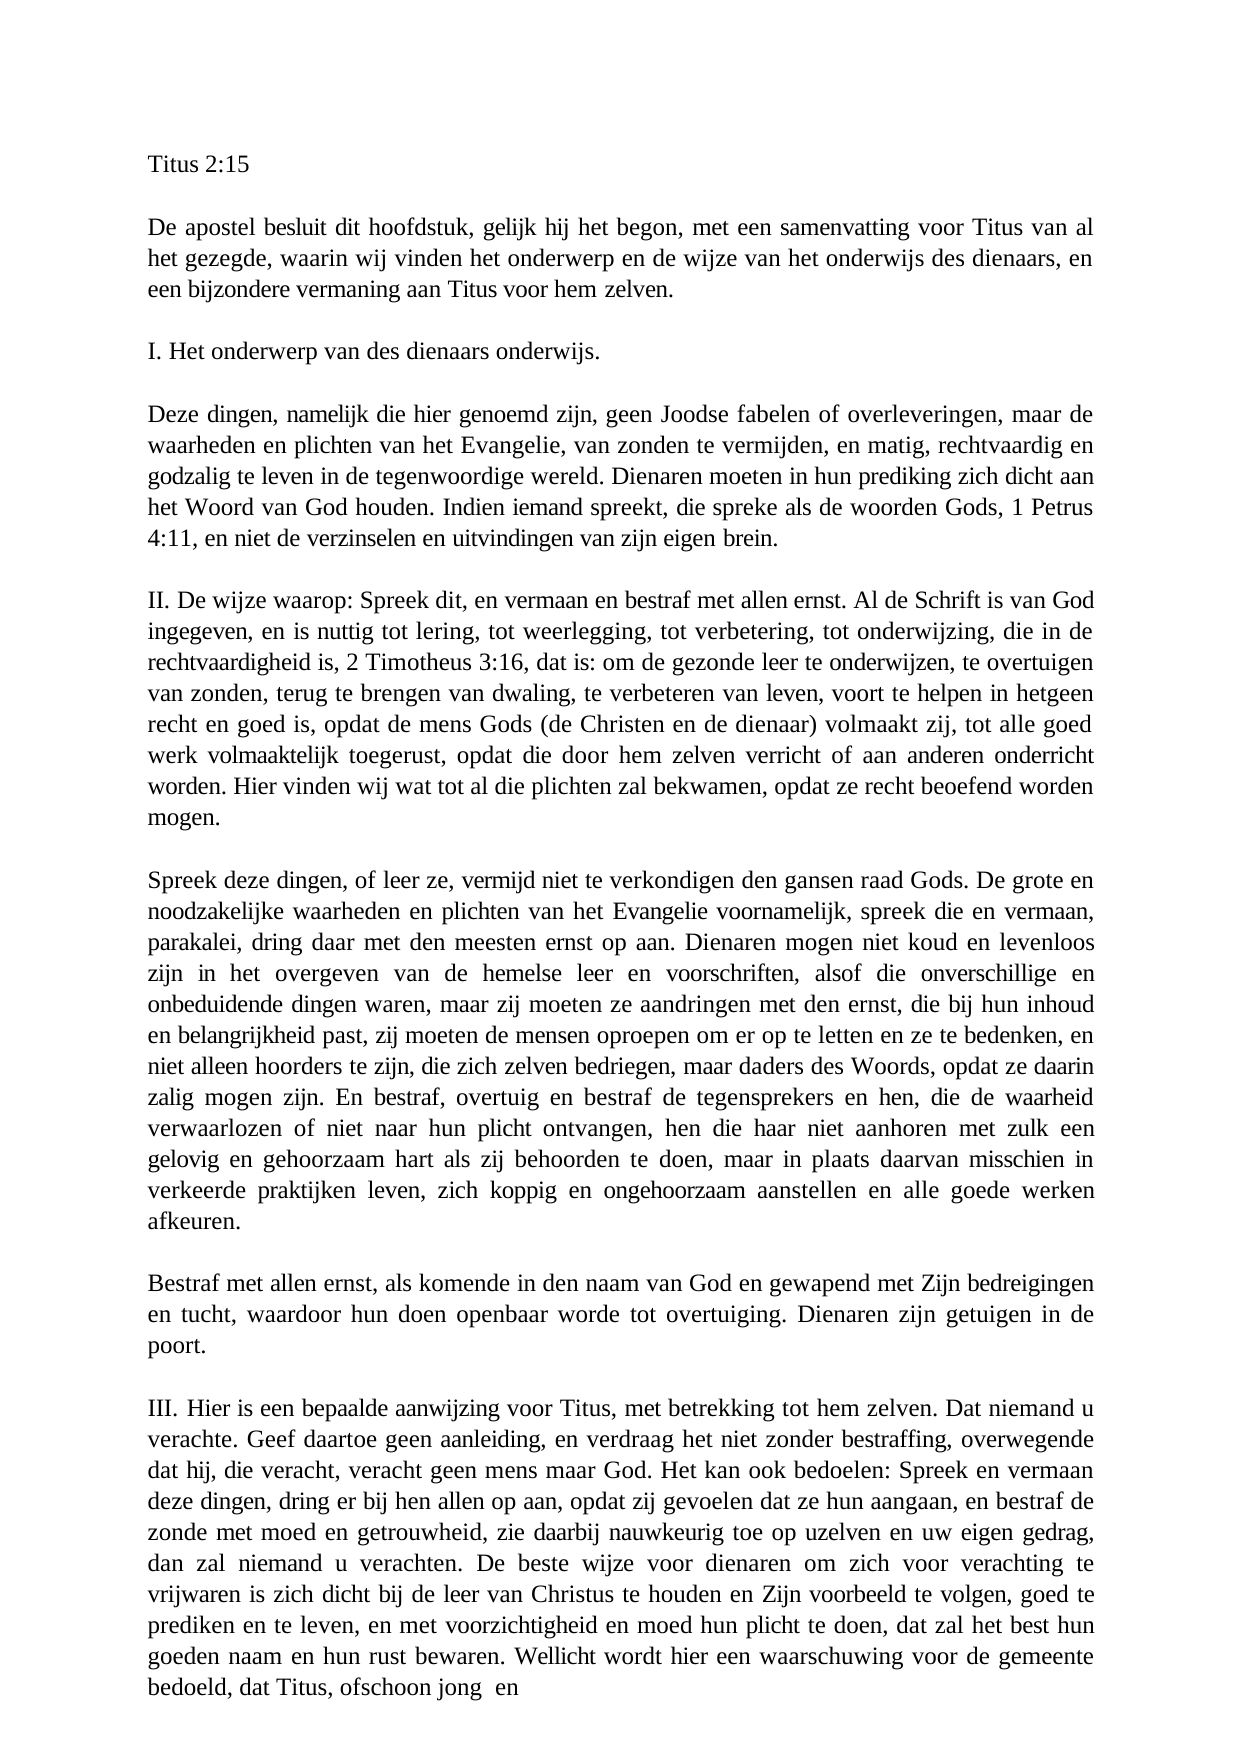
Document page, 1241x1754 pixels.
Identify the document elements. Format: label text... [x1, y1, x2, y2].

text De apostel besluit dit hoofdstuk, gelijk hij het begon, met een samenvatting voor Titus van al het gezegde, waarin wij vinden het onderwerp en de wijze van het onderwijs des dienaars, en een bijzondere vermaning aan Titus voor hem zelven. [147, 212, 1094, 303]
text Deze dingen, namelijk die hier genoemd zijn, geen Joodse fabelen of overleveringen, maar de waarheden en plichten van het Evangelie, van zonden te vermijden, en matig, rechtvaardig en godzalig te leven in de tegenwoordige wereld. Dienaren moeten in hun prediking zich dicht aan het Woord van God houden. Indien iemand spreekt, die spreke als de woorden Gods, 1 Petrus 4:11, en niet de verzinselen en uitvindingen van zijn eigen brein. [147, 399, 1094, 552]
list De wijze waarop: Spreek dit, en vermaan en bestraf met allen ernst. Al de Schrift is van God ingegeven, en is nuttig tot lering, tot weerlegging, tot verbetering, tot onderwijzing, die in de rechtvaardigheid is, 2 Timotheus 3:16, dat is: om de gezonde leer te onderwijzen, te overtuigen van zonden, terug te brengen van dwaling, te verbeteren van leven, voort te helpen in hetgeen recht en goed is, opdat de mens Gods (de Christen en de dienaar) volmaakt zij, tot alle goed werk volmaaktelijk toegerust, opdat die door hem zelven verricht of aan anderen onderricht worden. Hier vinden wij wat tot al die plichten zal bekwamen, opdat ze recht beoefend worden mogen. [147, 585, 1094, 831]
list Het onderwerp van des dienaars onderwijs. [147, 336, 1107, 365]
list Hier is een bepaalde aanwijzing voor Titus, met betrekking tot hem zelven. Dat niemand u verachte. Geef daartoe geen aanleiding, en verdraag het niet zonder bestraffing, overwegende dat hij, die veracht, veracht geen mens maar God. Het kan ook bedoelen: Spreek en vermaan deze dingen, dring er bij hen allen op aan, opdat zij gevoelen dat ze hun aangaan, en bestraf de zonde met moed en getrouwheid, zie daarbij nauwkeurig toe op uzelven en uw eigen gedrag, dan zal niemand u verachten. De beste wijze voor dienaren om zich voor verachting te vrijwaren is zich dicht bij de leer van Christus te houden en Zijn voorbeeld te volgen, goed te prediken en te leven, en met voorzichtigheid en moed hun plicht te doen, dat zal het best hun goeden naam en hun rust bewaren. Wellicht wordt hier een waarschuwing voor de gemeente bedoeld, dat Titus, ofschoon jong en [147, 1393, 1095, 1701]
text Spreek deze dingen, of leer ze, vermijd niet te verkondigen den gansen raad Gods. De grote en noodzakelijke waarheden en plichten van het Evangelie voornamelijk, spreek die en vermaan, parakalei, dring daar met den meesten ernst op aan. Dienaren mogen niet koud en levenloos zijn in het overgeven van de hemelse leer en voorschriften, alsof die onverschillige en onbeduidende dingen waren, maar zij moeten ze aandringen met den ernst, die bij hun inhoud en belangrijkheid past, zij moeten de mensen oproepen om er op te letten en ze te bedenken, en niet alleen hoorders te zijn, die zich zelven bedriegen, maar daders des Woords, opdat ze daarin zalig mogen zijn. En bestraf, overtuig en bestraf de tegensprekers en hen, die de waarheid verwaarlozen of niet naar hun plicht ontvangen, hen die haar niet aanhoren met zulk een gelovig en gehoorzaam hart als zij behoorden te doen, maar in plaats daarvan misschien in verkeerde praktijken leven, zich koppig en ongehoorzaam aanstellen en alle goede werken afkeuren. [147, 865, 1095, 1235]
text Bestraf met allen ernst, als komende in den naam van God en gewapend met Zijn bedreigingen en tucht, waardoor hun doen openbaar worde tot overtuiging. Dienaren zijn getuigen in de poort. [147, 1268, 1094, 1359]
text Titus 2:15 [147, 149, 1107, 178]
